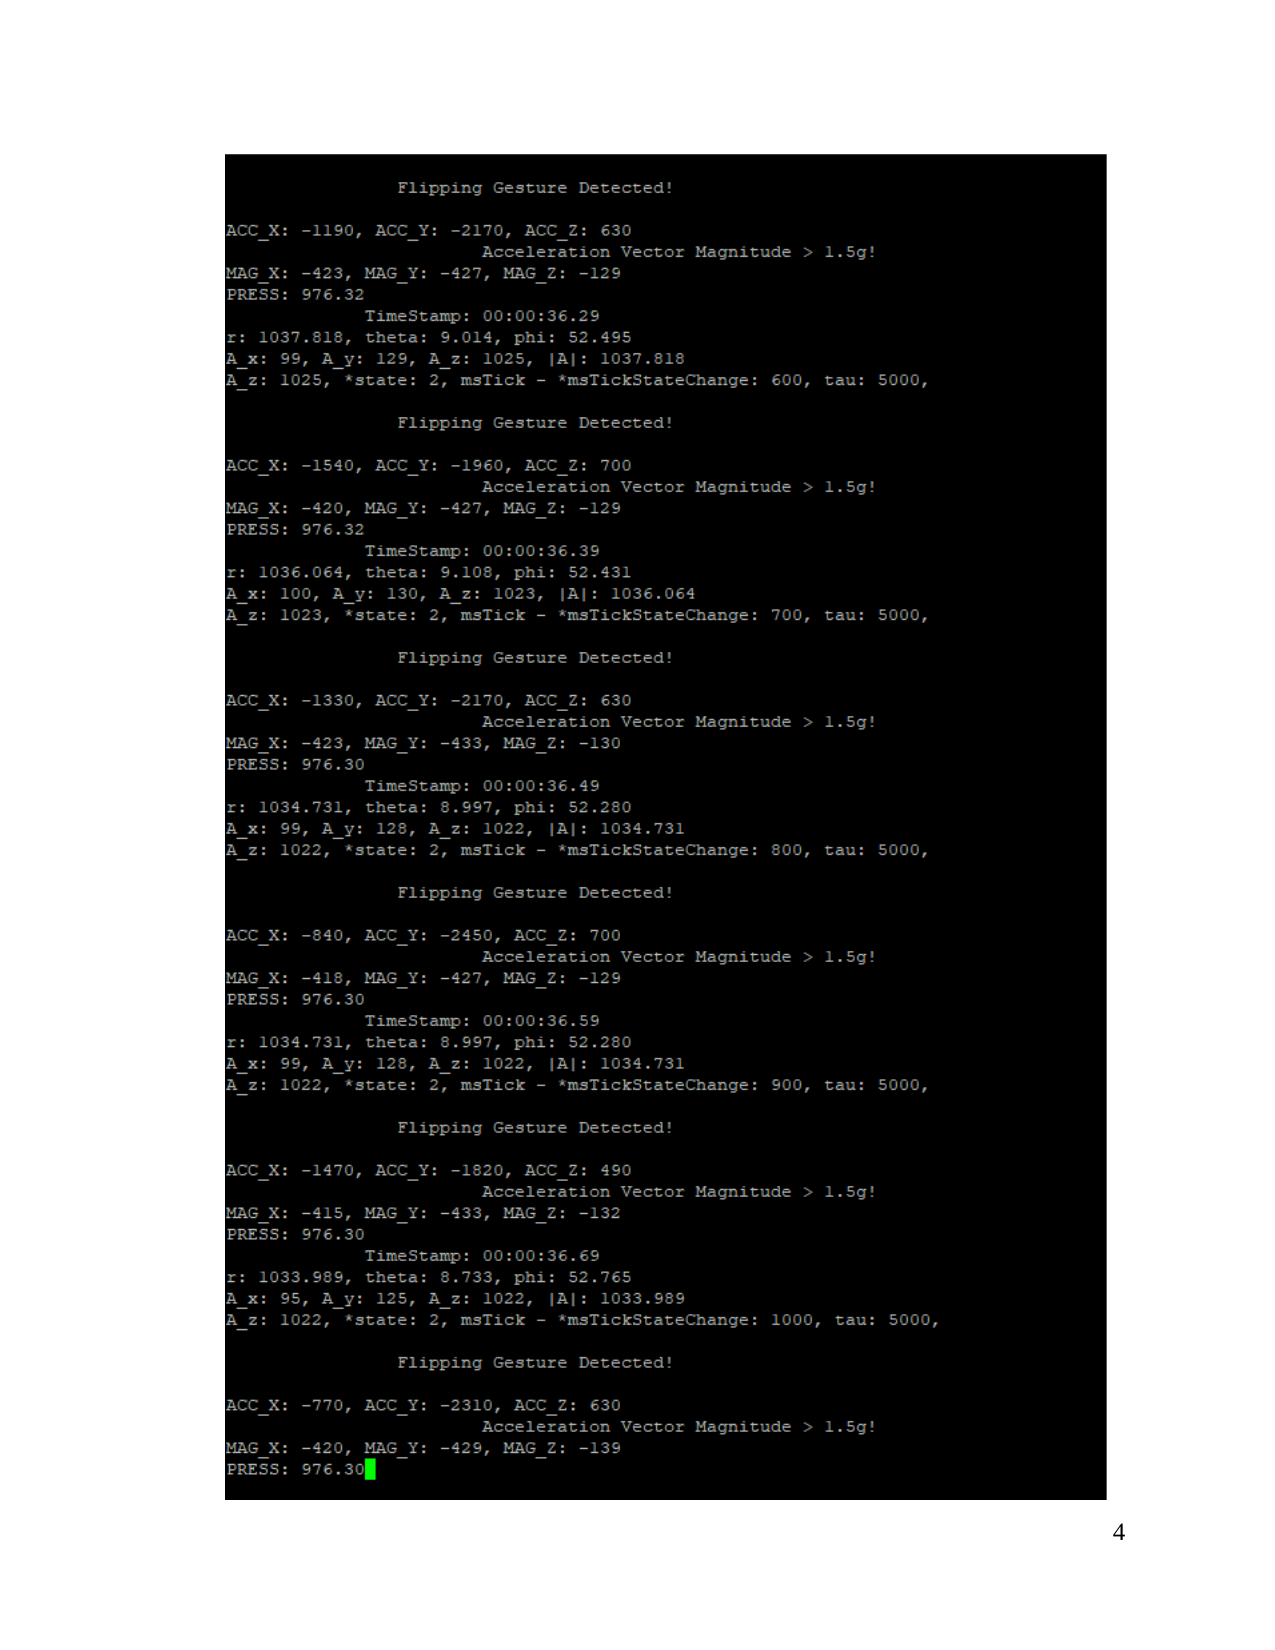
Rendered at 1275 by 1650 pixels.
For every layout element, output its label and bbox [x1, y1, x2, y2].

picture [225, 150, 1107, 1500]
